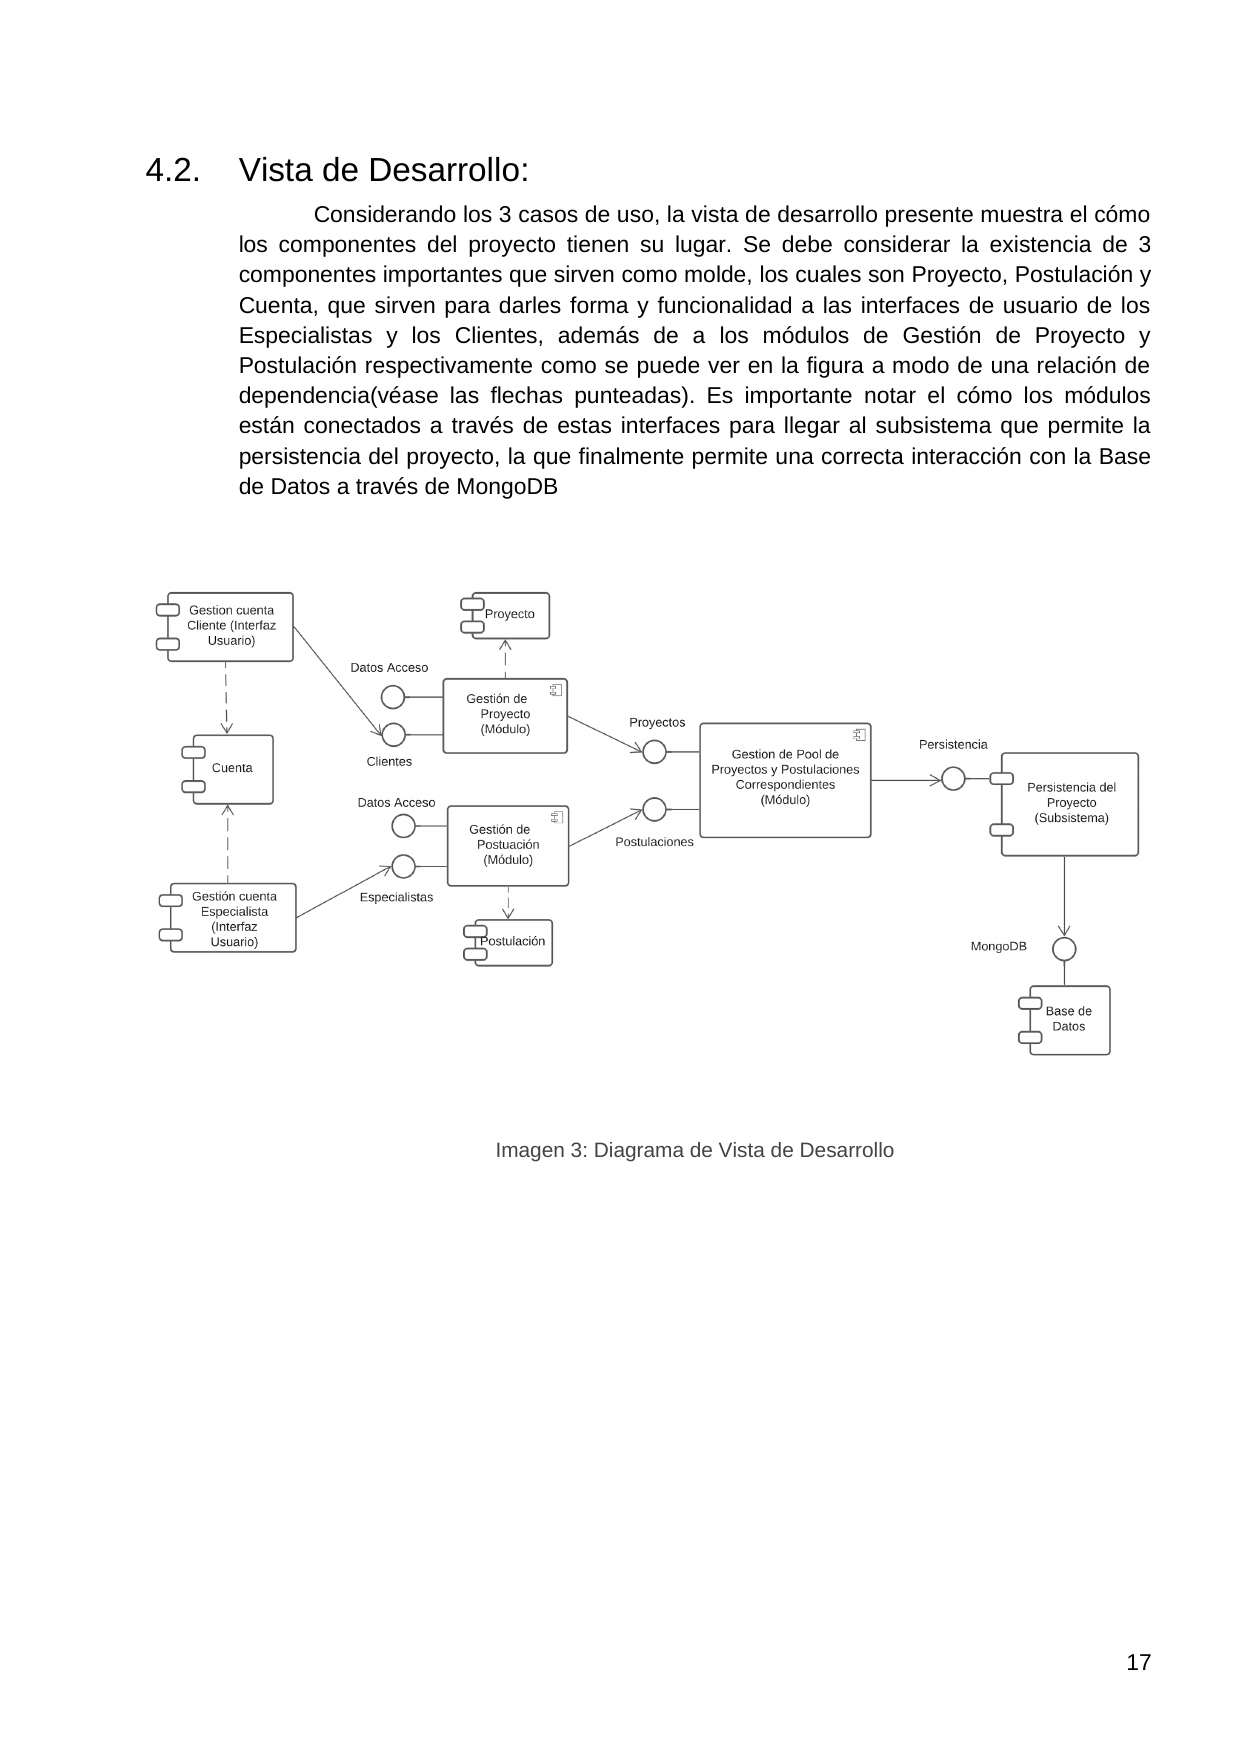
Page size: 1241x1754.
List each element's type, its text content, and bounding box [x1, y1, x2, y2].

subtitle Vista de Desarrollo: [201, 150, 1152, 188]
subtitle Imagen 3: Diagrama de Vista de Desarrollo [238, 1082, 1152, 1162]
picture [88, 569, 1152, 1082]
text Considerando los 3 casos de uso, la vista de desarrollo presente muestra el cómo los componentes del proyecto tienen su lugar. Se debe considerar la existencia de 3 componentes importantes que sirven como molde, los cuales son Proyecto, Postulación y Cuenta, que sirven para darles forma y funcionalidad a las interfaces de usuario de los Especialistas y los Clientes, además de a los módulos de Gestión de Proyecto y Postulación respectivamente como se puede ver en la figura a modo de una relación de dependencia(véase las flechas punteadas). Es importante notar el cómo los módulos están conectados a través de estas interfaces para llegar al subsistema que permite la persistencia del proyecto, la que finalmente permite una correcta interacción con la Base de Datos a través de MongoDB [238, 201, 1152, 499]
